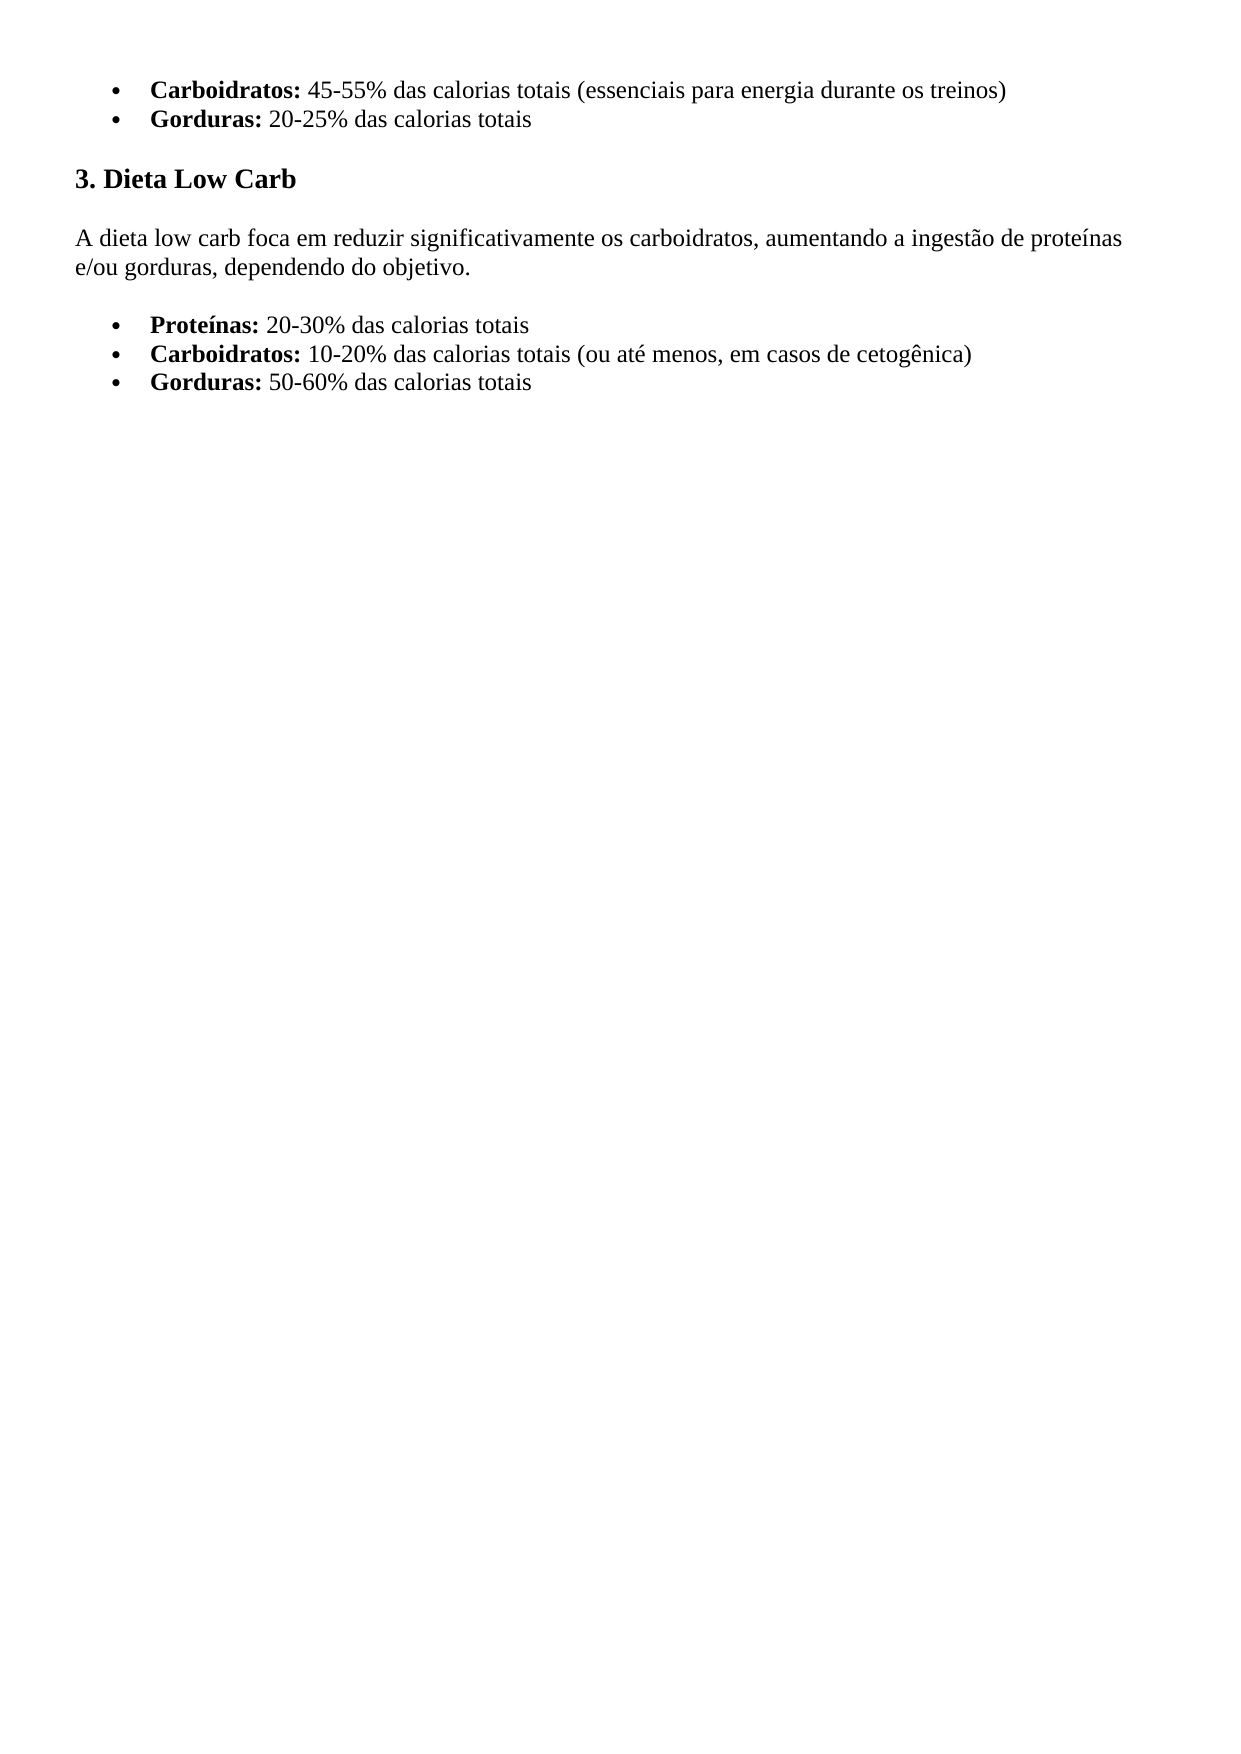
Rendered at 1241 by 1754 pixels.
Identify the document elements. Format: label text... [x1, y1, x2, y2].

text A dieta low carb foca em reduzir significativamente os carboidratos, aumentando a ingestão de proteínas e/ou gorduras, dependendo do objetivo. [75, 223, 1165, 281]
text 3. Dieta Low Carb [75, 162, 1165, 194]
list Carboidratos: 10-20% das calorias totais (ou até menos, em casos de cetogênica) [112, 339, 1165, 367]
list Proteínas: 20-30% das calorias totais [112, 310, 1165, 339]
list Gorduras: 20-25% das calorias totais [112, 104, 1165, 132]
list Carboidratos: 45-55% das calorias totais (essenciais para energia durante os treinos) [112, 75, 1165, 104]
list Gorduras: 50-60% das calorias totais [112, 367, 1165, 396]
